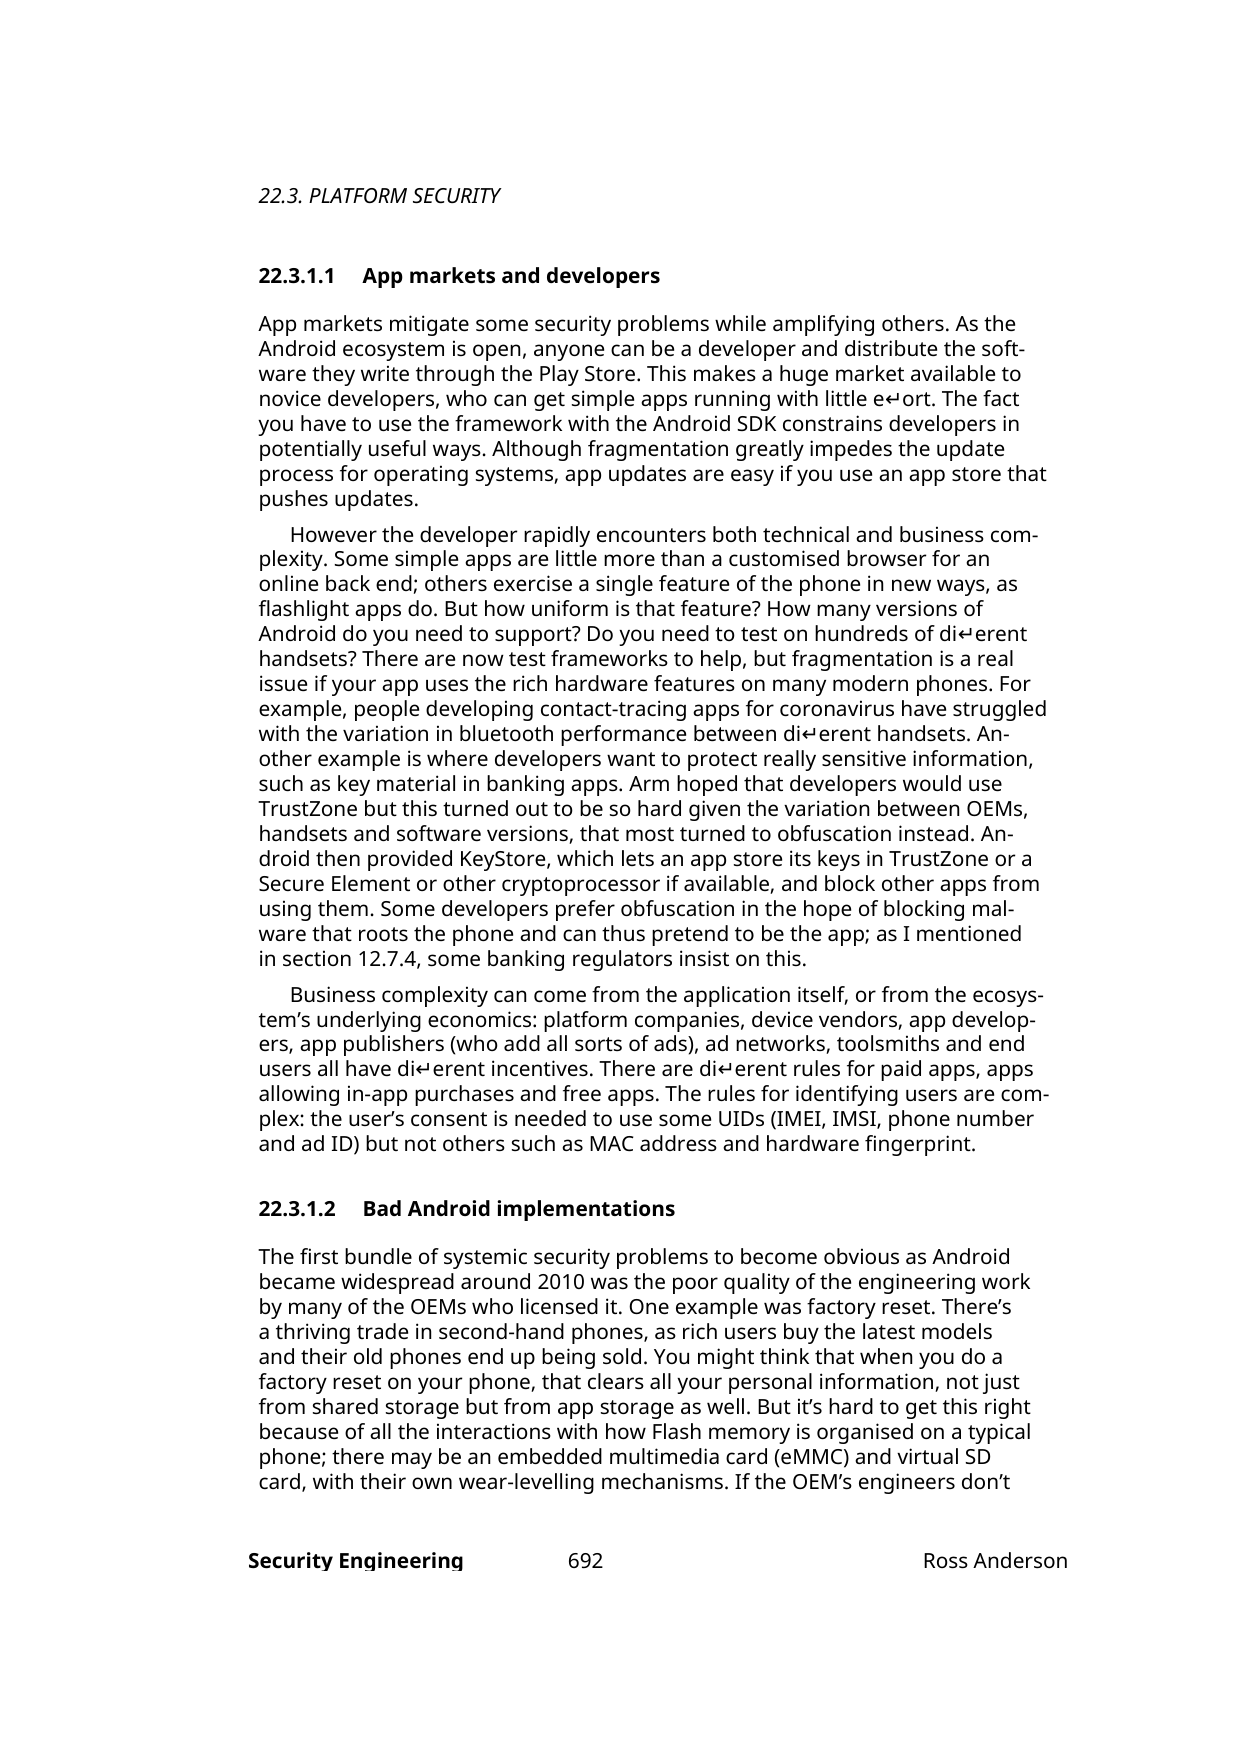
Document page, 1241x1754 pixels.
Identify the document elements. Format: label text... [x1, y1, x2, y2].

text App markets mitigate some security problems while amplifying others. As the Android ecosystem is open, anyone can be a developer and distribute the soft- ware they write through the Play Store. This makes a huge market available to novice developers, who can get simple apps running with little e↵ort. The fact you have to use the framework with the Android SDK constrains developers in potentially useful ways. Although fragmentation greatly impedes the update process for operating systems, app updates are easy if you use an app store that pushes updates. [150, 312, 1090, 512]
text However the developer rapidly encounters both technical and business com- [150, 526, 1090, 547]
text Business complexity can come from the application itself, or from the ecosys- [150, 986, 1090, 1007]
table_header 692 [507, 1523, 821, 1571]
text 22.3.1.1 App markets and developers [150, 267, 1090, 288]
table_header Ross Anderson [821, 1523, 1134, 1571]
table_header Security Engineering [194, 1523, 507, 1571]
text 22.3. PLATFORM SECURITY [150, 187, 1090, 208]
text tem’s underlying economics: platform companies, device vendors, app develop- ers, app publishers (who add all sorts of ads), ad networks, toolsmiths and end users all have di↵erent incentives. There are di↵erent rules for paid apps, apps allowing in-app purchases and free apps. The rules for identifying users are com- plex: the user’s consent is needed to use some UIDs (IMEI, IMSI, phone number and ad ID) but not others such as MAC address and hardware ﬁngerprint. [150, 1007, 1090, 1156]
text 22.3.1.2 Bad Android implementations [150, 1199, 1090, 1220]
text The ﬁrst bundle of systemic security problems to become obvious as Android became widespread around 2010 was the poor quality of the engineering work by many of the OEMs who licensed it. One example was factory reset. There’s a thriving trade in second-hand phones, as rich users buy the latest models and their old phones end up being sold. You might think that when you do a factory reset on your phone, that clears all your personal information, not just from shared storage but from app storage as well. But it’s hard to get this right because of all the interactions with how Flash memory is organised on a typical phone; there may be an embedded multimedia card (eMMC) and virtual SD card, with their own wear-levelling mechanisms. If the OEM’s engineers don’t [150, 1244, 1090, 1494]
text plexity. Some simple apps are little more than a customised browser for an online back end; others exercise a single feature of the phone in new ways, as ﬂashlight apps do. But how uniform is that feature? How many versions of Android do you need to support? Do you need to test on hundreds of di↵erent handsets? There are now test frameworks to help, but fragmentation is a real issue if your app uses the rich hardware features on many modern phones. For example, people developing contact-tracing apps for coronavirus have struggled with the variation in bluetooth performance between di↵erent handsets. An- other example is where developers want to protect really sensitive information, such as key material in banking apps. Arm hoped that developers would use TrustZone but this turned out to be so hard given the variation between OEMs, handsets and software versions, that most turned to obfuscation instead. An- droid then provided KeyStore, which lets an app store its keys in TrustZone or a Secure Element or other cryptoprocessor if available, and block other apps from using them. Some developers prefer obfuscation in the hope of blocking mal- ware that roots the phone and can thus pretend to be the app; as I mentioned in section 12.7.4, some banking regulators insist on this. [150, 547, 1090, 972]
